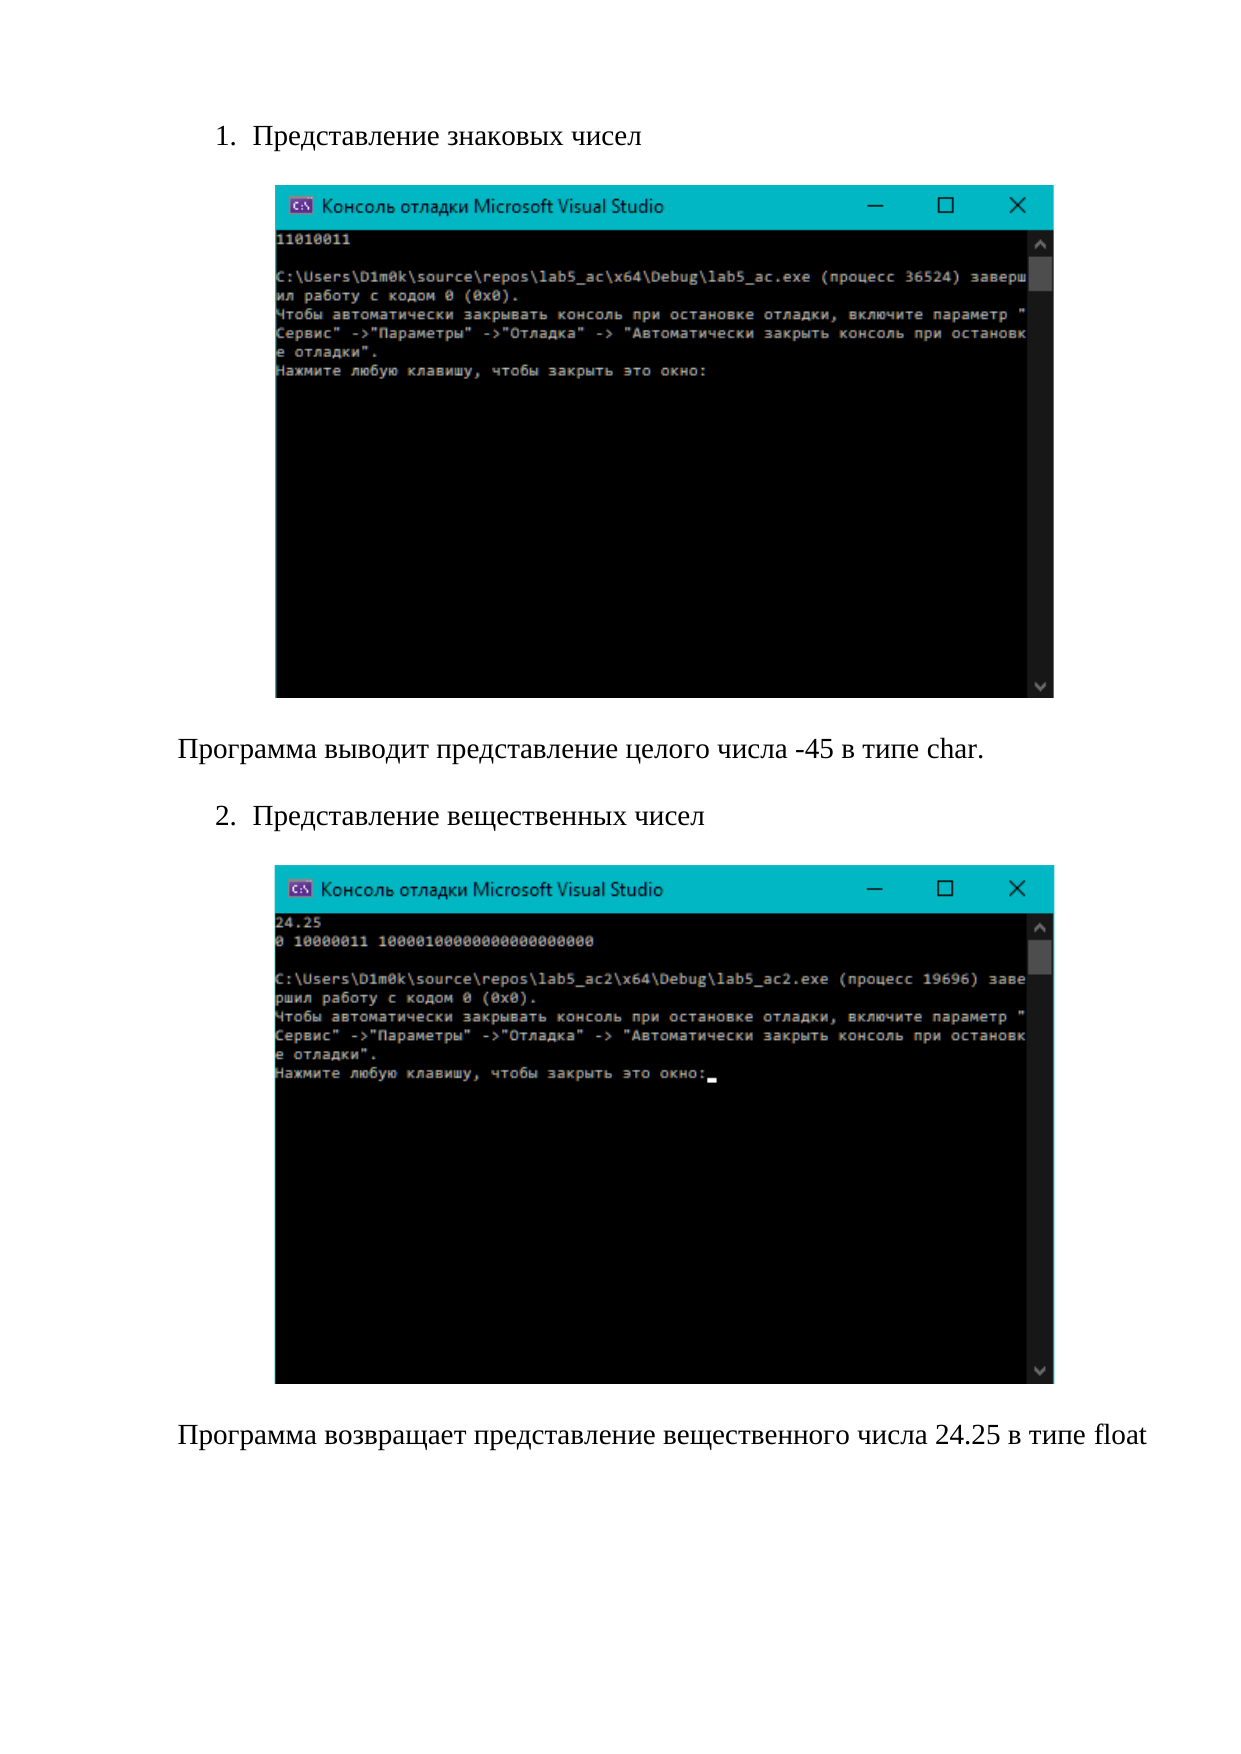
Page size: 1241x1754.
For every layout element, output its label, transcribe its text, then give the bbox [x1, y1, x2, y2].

list Представление вещественных чисел [215, 798, 1152, 832]
list Программа возвращает представление вещественного числа 24.25 в типе float [177, 1417, 1152, 1450]
picture [275, 185, 1054, 698]
list Представление знаковых чисел [215, 118, 1152, 152]
picture [274, 865, 1055, 1384]
text Программа выводит представление целого числа -45 в типе char. [177, 731, 1152, 765]
